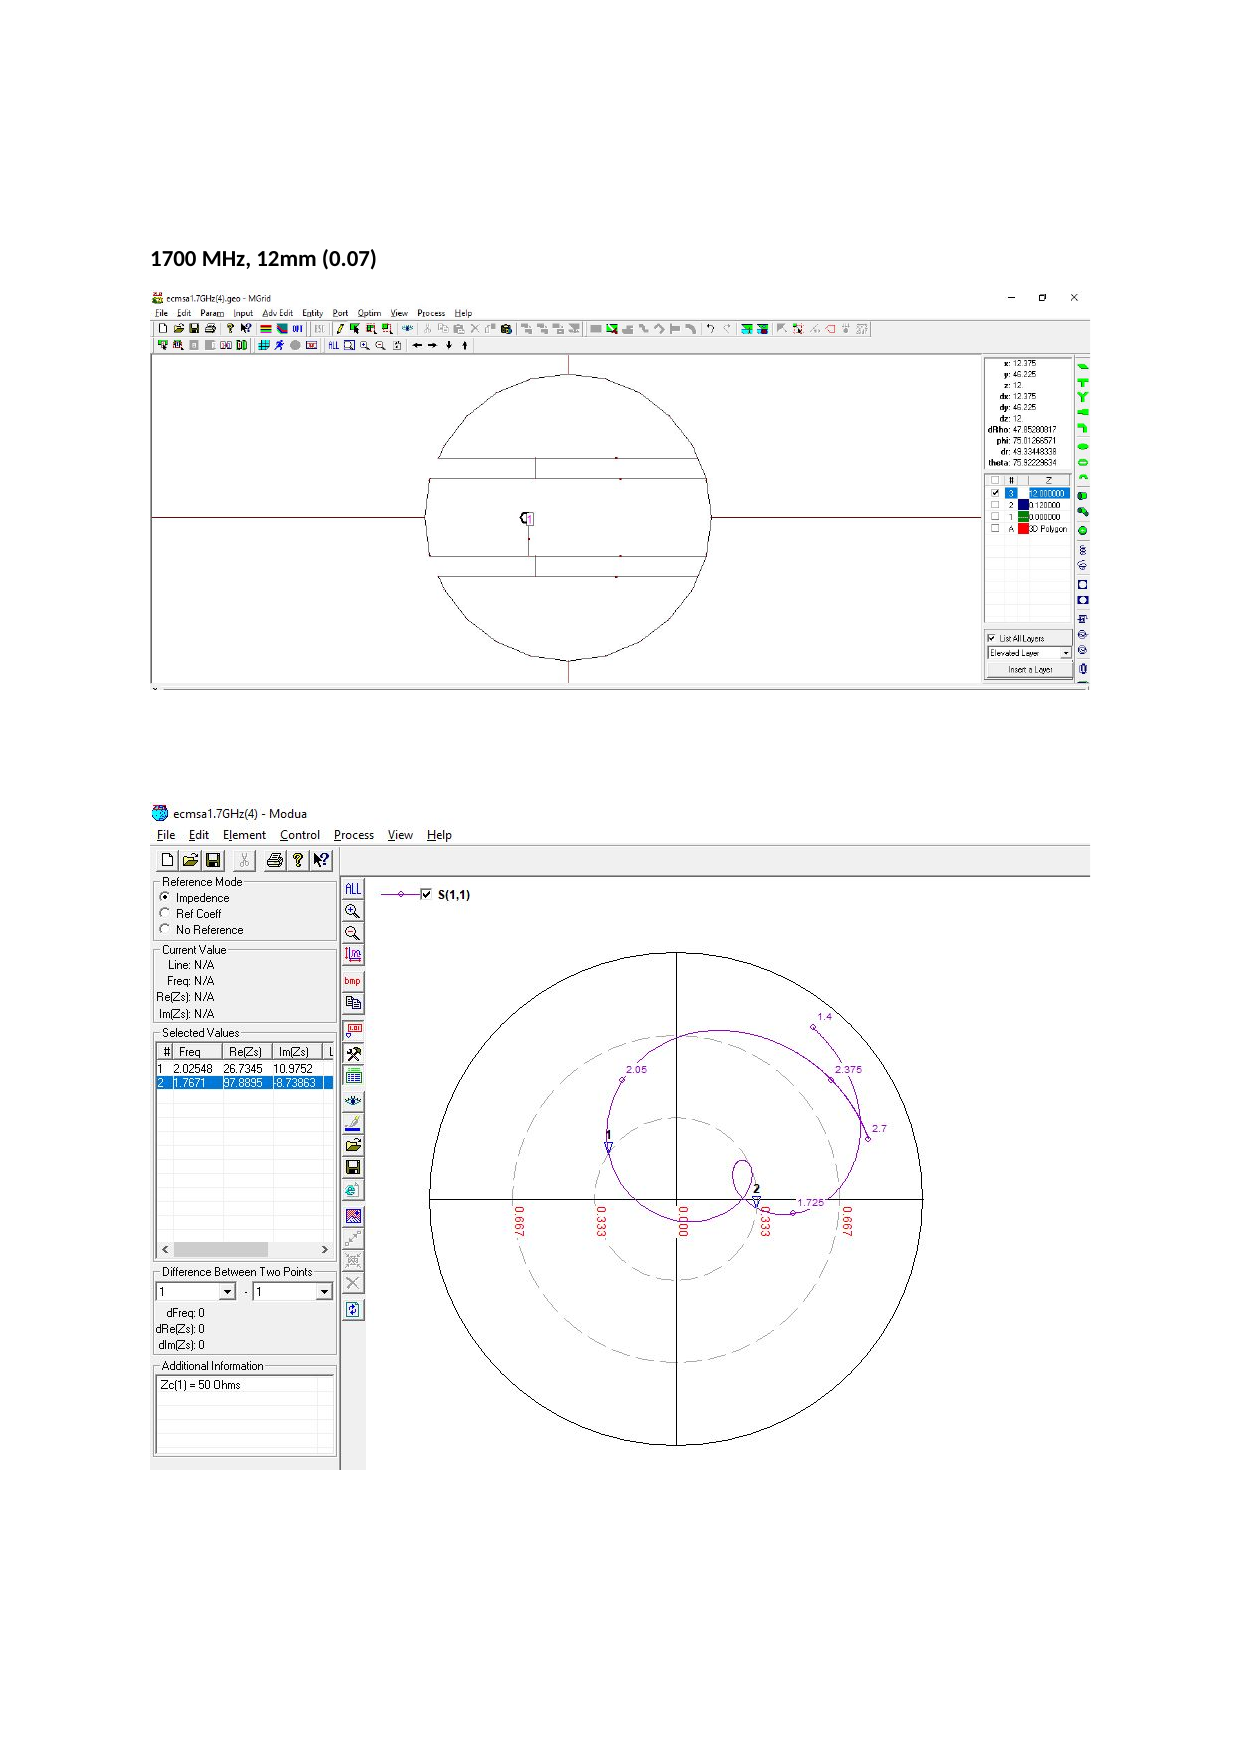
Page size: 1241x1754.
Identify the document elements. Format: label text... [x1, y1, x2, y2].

picture [150, 802, 1091, 1470]
text 1700 MHz, 12mm (0.07) [150, 244, 1090, 272]
picture [150, 290, 1091, 690]
